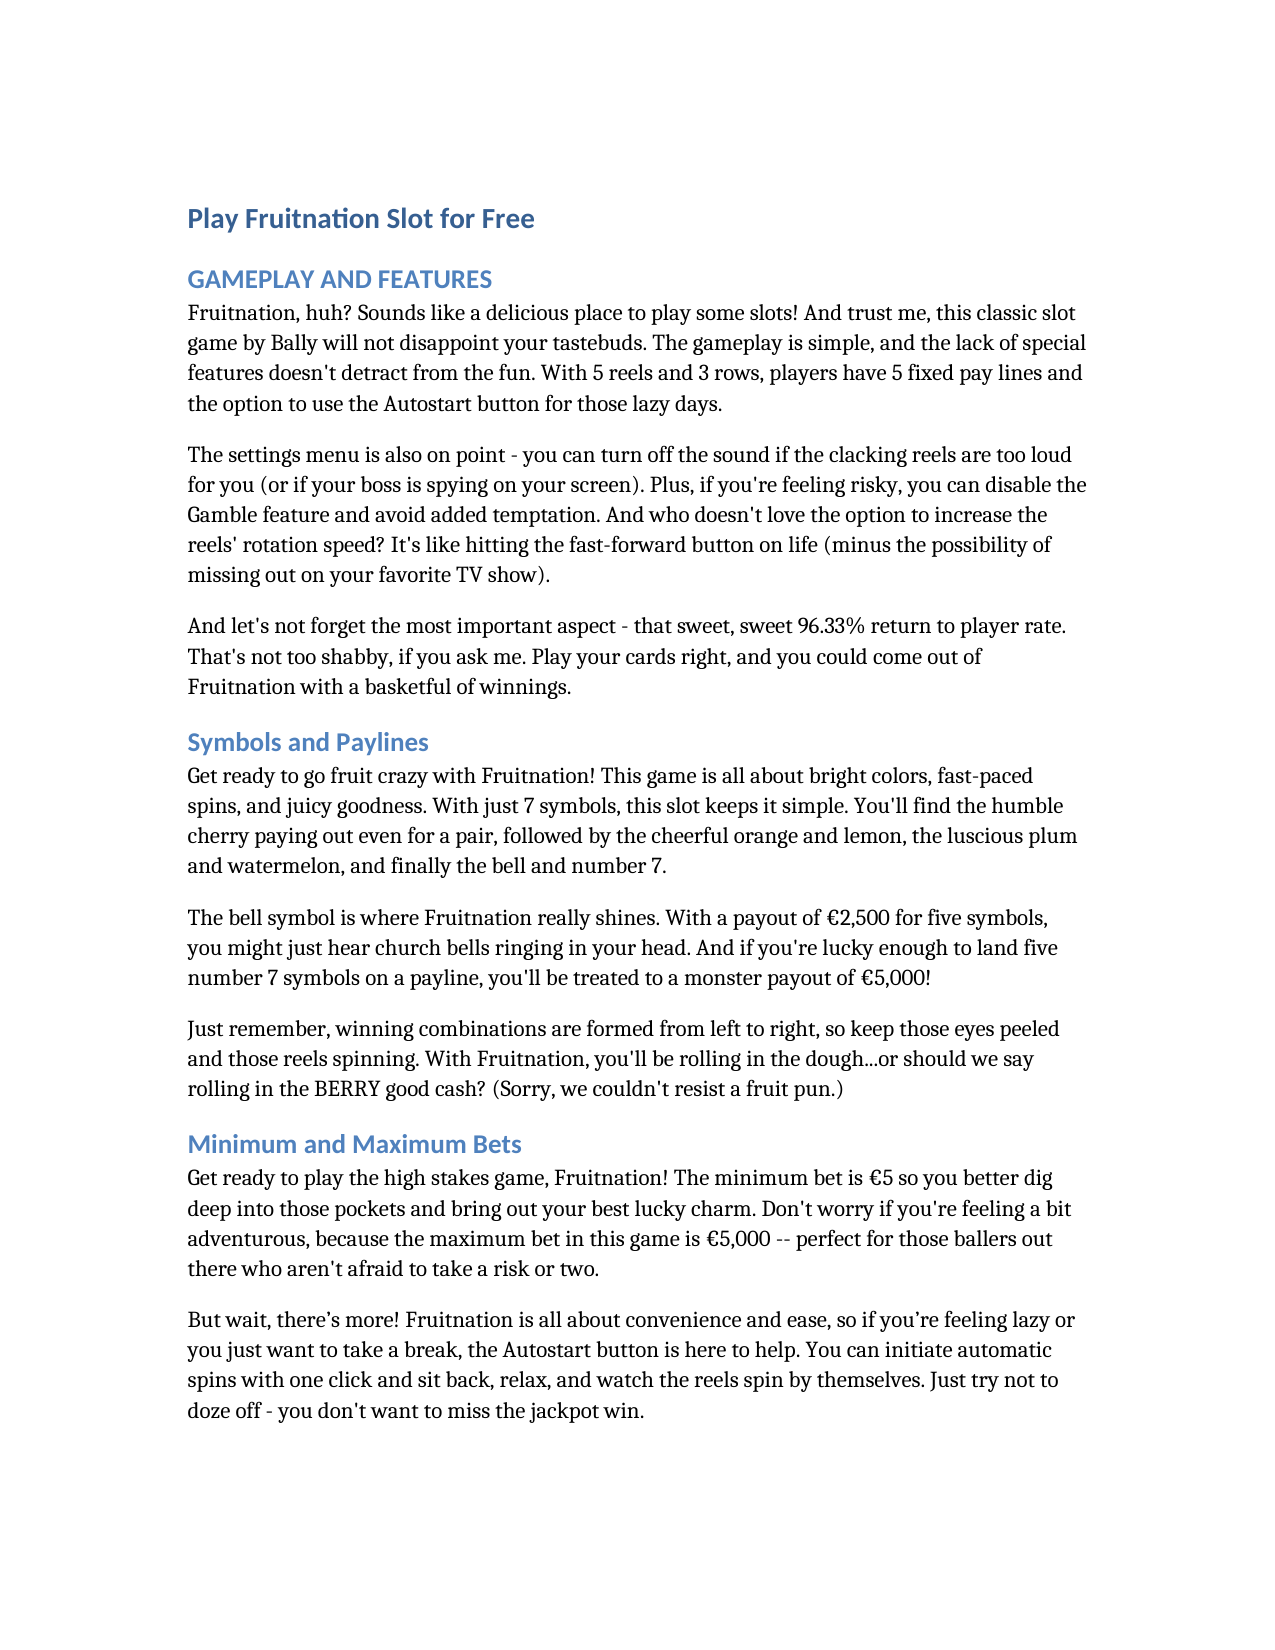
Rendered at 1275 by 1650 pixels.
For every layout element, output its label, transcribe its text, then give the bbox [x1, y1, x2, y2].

text Get ready to go fruit crazy with Fruitnation! This game is all about bright colors, fast-paced spins, and juicy goodness. With just 7 symbols, this slot keeps it simple. You'll find the humble cherry paying out even for a pair, followed by the cheerful orange and lemon, the luscious plum and watermelon, and finally the bell and number 7. [187, 763, 1087, 879]
subtitle Minimum and Maximum Bets [187, 1127, 1087, 1160]
text Fruitnation, huh? Sounds like a delicious place to play some slots! And trust me, this classic slot game by Bally will not disappoint your tastebuds. The gameplay is simple, and the lack of special features doesn't detract from the fun. With 5 reels and 3 rows, players have 5 fixed pay lines and the option to use the Autostart button for those lazy days. [187, 300, 1087, 417]
text The settings menu is also on point - you can turn off the sound if the clacking reels are too loud for you (or if your boss is spying on your screen). Plus, if you're feeling risky, you can disable the Gamble feature and avoid added temptation. And who doesn't love the option to increase the reels' rotation speed? It's like hitting the fast-forward button on life (minus the possibility of missing out on your favorite TV show). [187, 441, 1087, 588]
text Get ready to play the high stakes game, Fruitnation! The minimum bet is €5 so you better dig deep into those pockets and bring out your best lucky charm. Don't worry if you're feeling a bit adventurous, because the maximum bet in this game is €5,000 -- perfect for those ballers out there who aren't afraid to take a risk or two. [187, 1165, 1087, 1282]
text But wait, there’s more! Fruitnation is all about convenience and ease, so if you’re feeling lazy or you just want to take a break, the Autostart button is here to help. You can initiate automatic spins with one click and sit back, relax, and watch the reels spin by themselves. Just try not to doze off - you don't want to miss the jackpot win. [187, 1307, 1087, 1424]
text The bell symbol is where Fruitnation really shines. With a payout of €2,500 for five symbols, you might just hear church bells ringing in your head. And if you're lucky enough to land five number 7 symbols on a payline, you'll be treated to a monster payout of €5,000! [187, 904, 1087, 991]
subtitle Play Fruitnation Slot for Free [187, 200, 1087, 236]
text Just remember, winning combinations are formed from left to right, so keep those eyes peeled and those reels spinning. With Fruitnation, you'll be rolling in the dough...or should we say rolling in the BERRY good cash? (Sorry, we couldn't resist a fruit pun.) [187, 1016, 1087, 1102]
subtitle GAMEPLAY AND FEATURES [187, 262, 1087, 295]
text And let's not forget the most important aspect - that sweet, sweet 96.33% return to player rate. That's not too shabby, if you ask me. Play your cards right, and you could come out of Fruitnation with a basketful of winnings. [187, 613, 1087, 700]
subtitle Symbols and Paylines [187, 725, 1087, 758]
